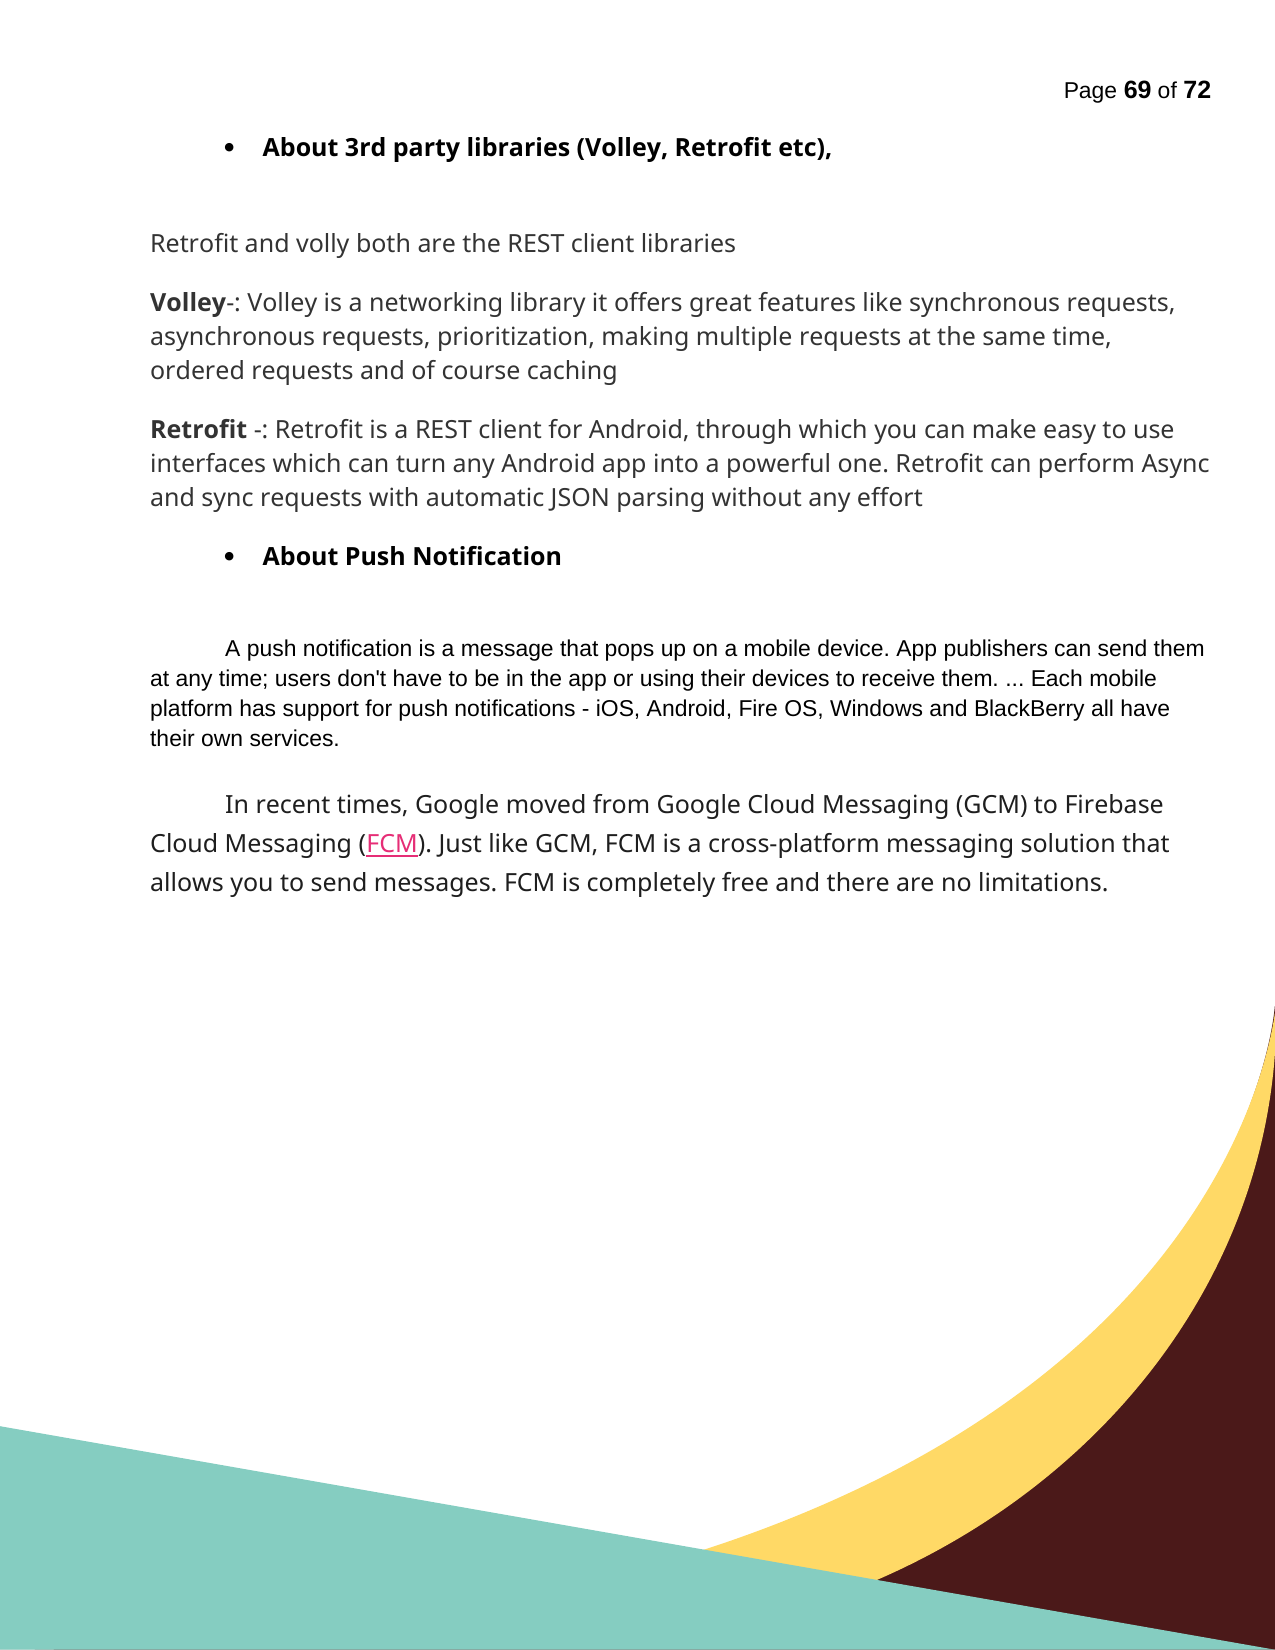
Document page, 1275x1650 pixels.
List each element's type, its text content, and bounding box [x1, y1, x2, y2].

text A push notification is a message that pops up on a mobile device. App publishers can send them at any time; users don't have to be in the app or using their devices to receive them. ... Each mobile platform has support for push notifications - iOS, Android, Fire OS, Windows and BlackBerry all have their own services. [150, 634, 1211, 752]
text In recent times, Google moved from Google Cloud Messaging (GCM) to Firebase Cloud Messaging (FCM). Just like GCM, FCM is a cross-platform messaging solution that allows you to send messages. FCM is completely free and there are no limitations. [150, 787, 1211, 899]
subtitle About Push Notification [225, 539, 1211, 573]
text Retrofit and volly both are the REST client libraries [150, 226, 1211, 260]
text Volley-: Volley is a networking library it offers great features like synchronous requests, asynchronous requests, prioritization, making multiple requests at the same time, ordered requests and of course caching [150, 285, 1211, 387]
subtitle About 3rd party libraries (Volley, Retrofit etc), [225, 130, 1211, 164]
text Retrofit -: Retrofit is a REST client for Android, through which you can make easy to use interfaces which can turn any Android app into a powerful one. Retrofit can perform Async and sync requests with automatic JSON parsing without any effort [150, 412, 1211, 514]
